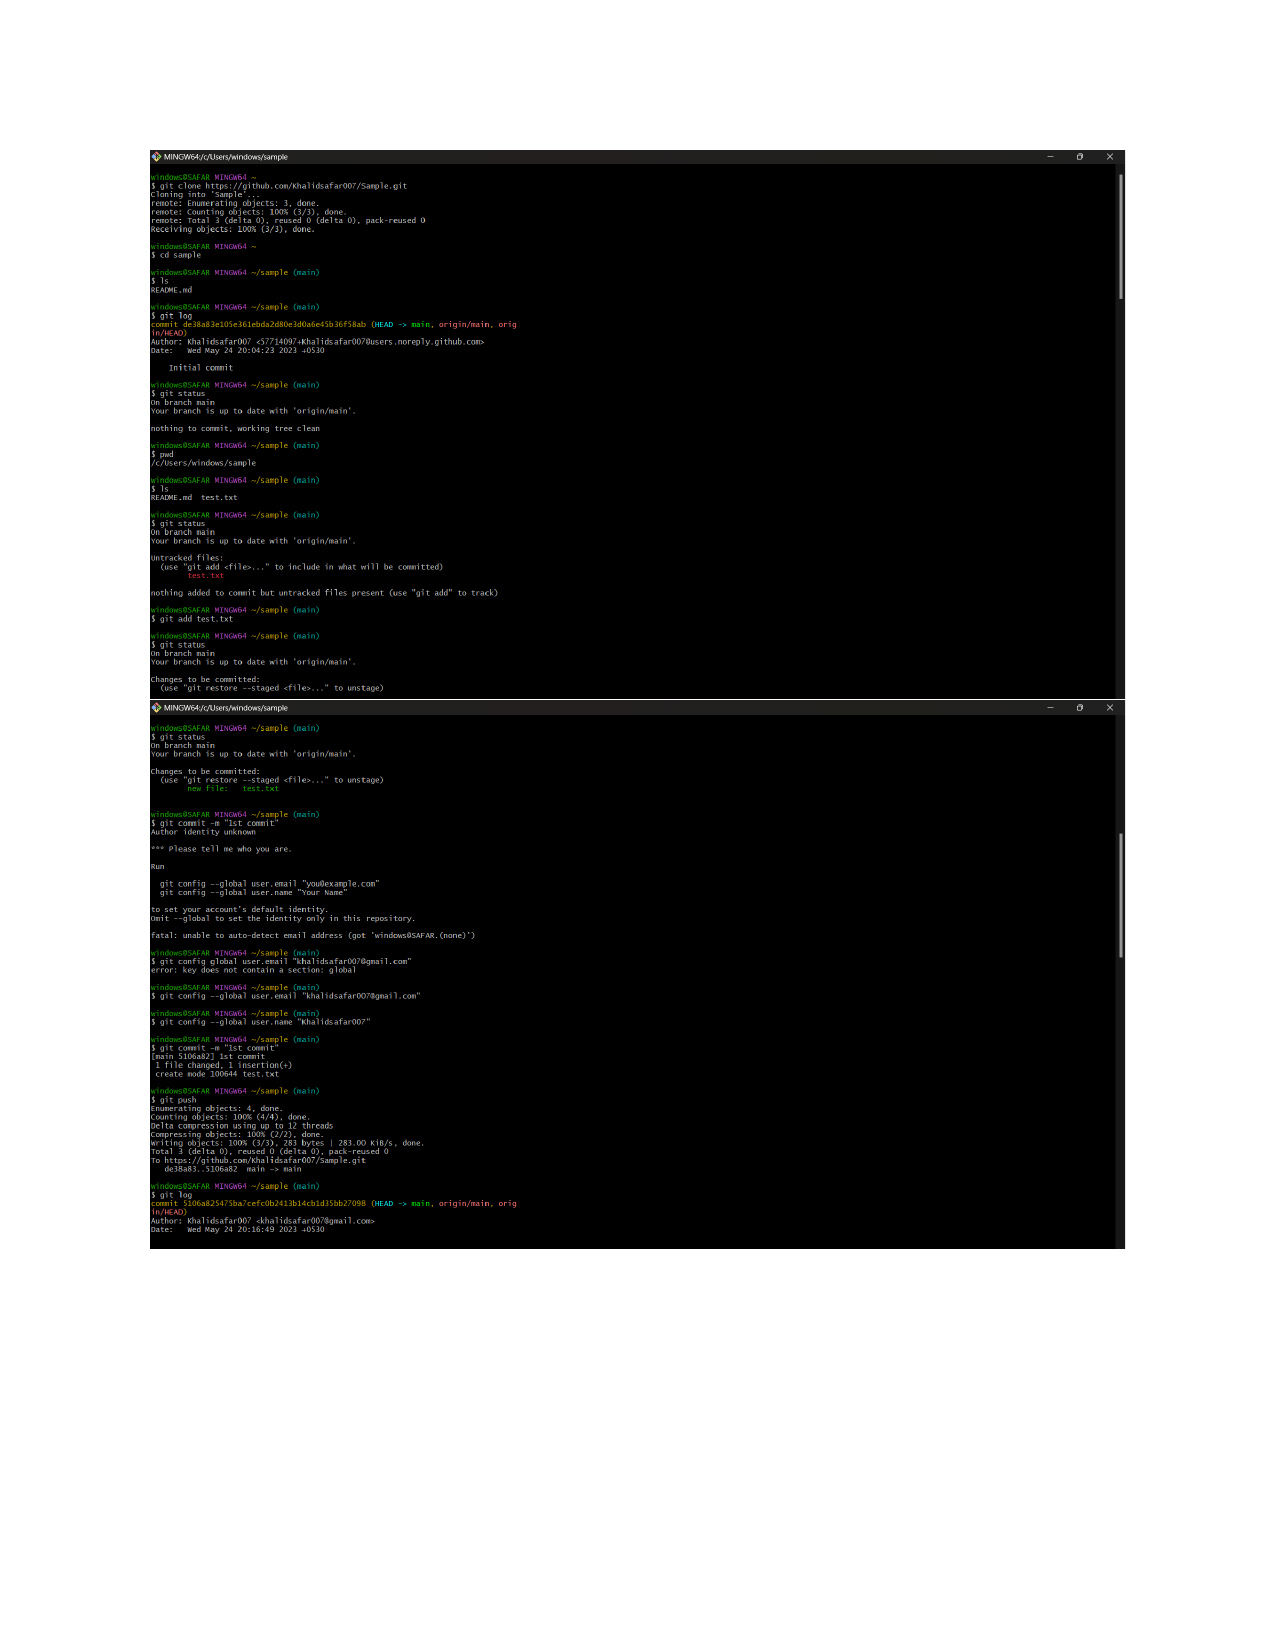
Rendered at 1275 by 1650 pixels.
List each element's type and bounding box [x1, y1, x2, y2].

picture [150, 150, 1125, 699]
picture [150, 700, 1125, 1249]
